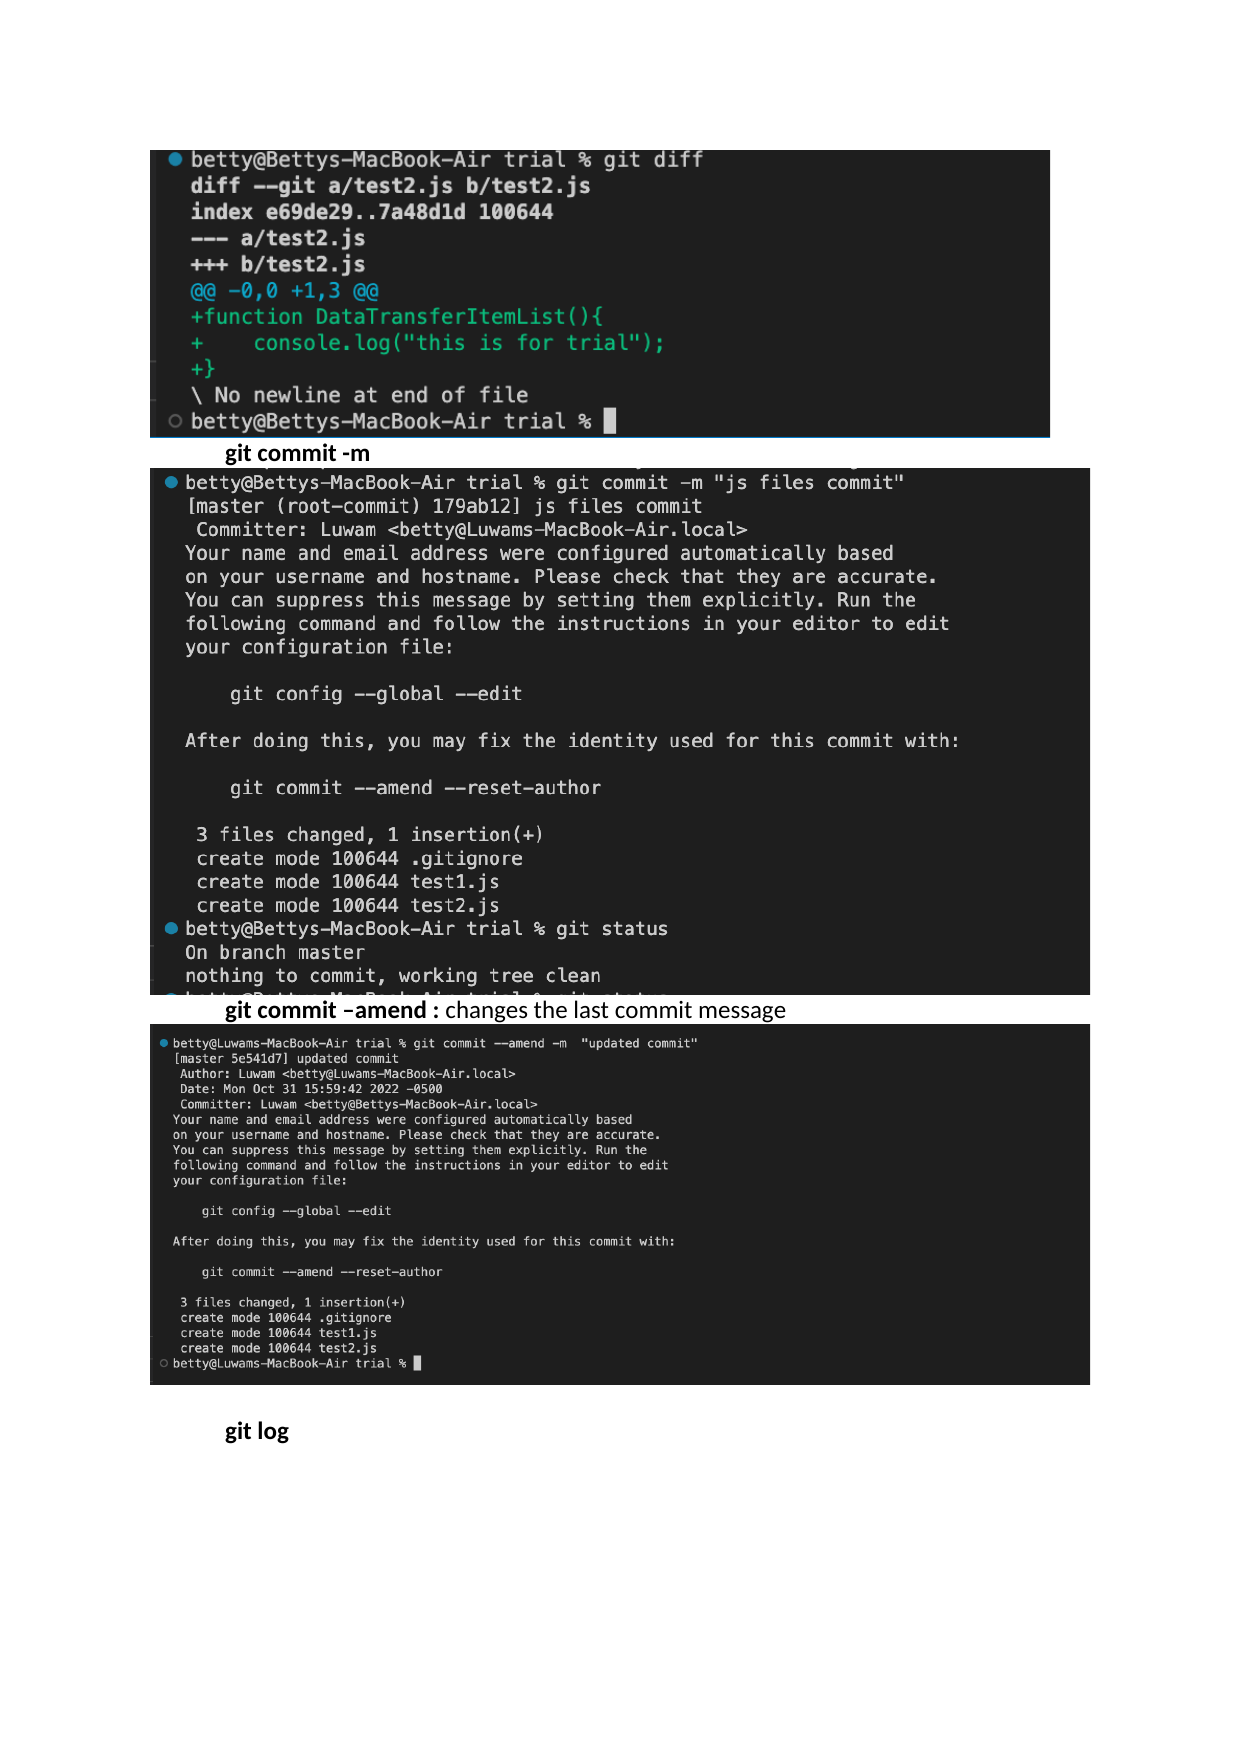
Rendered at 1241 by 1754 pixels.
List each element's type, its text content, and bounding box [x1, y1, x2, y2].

text git commit -m [150, 437, 1090, 468]
picture [150, 150, 1050, 438]
picture [150, 468, 1091, 995]
text git commit –amend : changes the last commit message [150, 995, 1090, 1024]
picture [150, 1024, 1091, 1385]
text git log [150, 1415, 1090, 1445]
